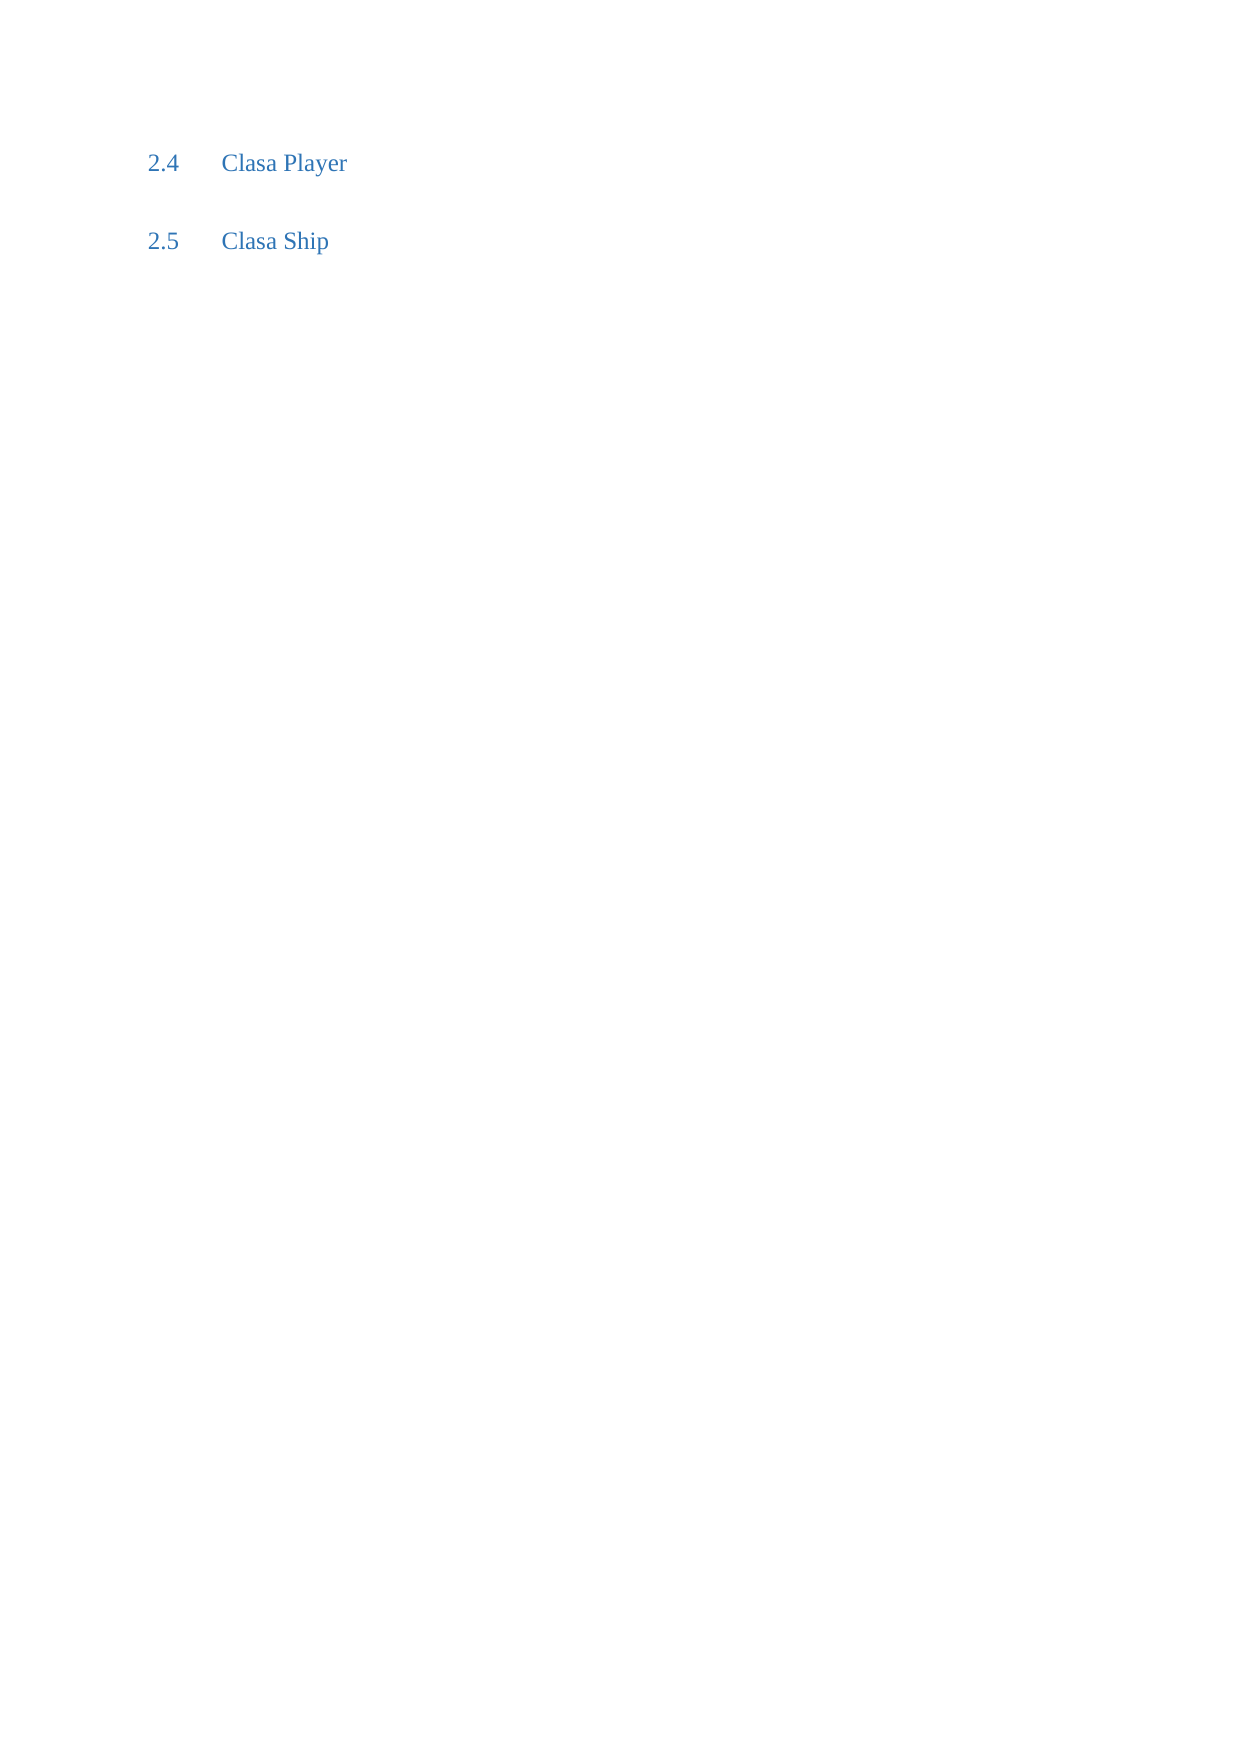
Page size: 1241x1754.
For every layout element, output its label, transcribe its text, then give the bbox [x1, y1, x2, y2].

subtitle 2.4 Clasa Player [148, 148, 1093, 176]
subtitle 2.5 Clasa Ship [148, 226, 1093, 255]
